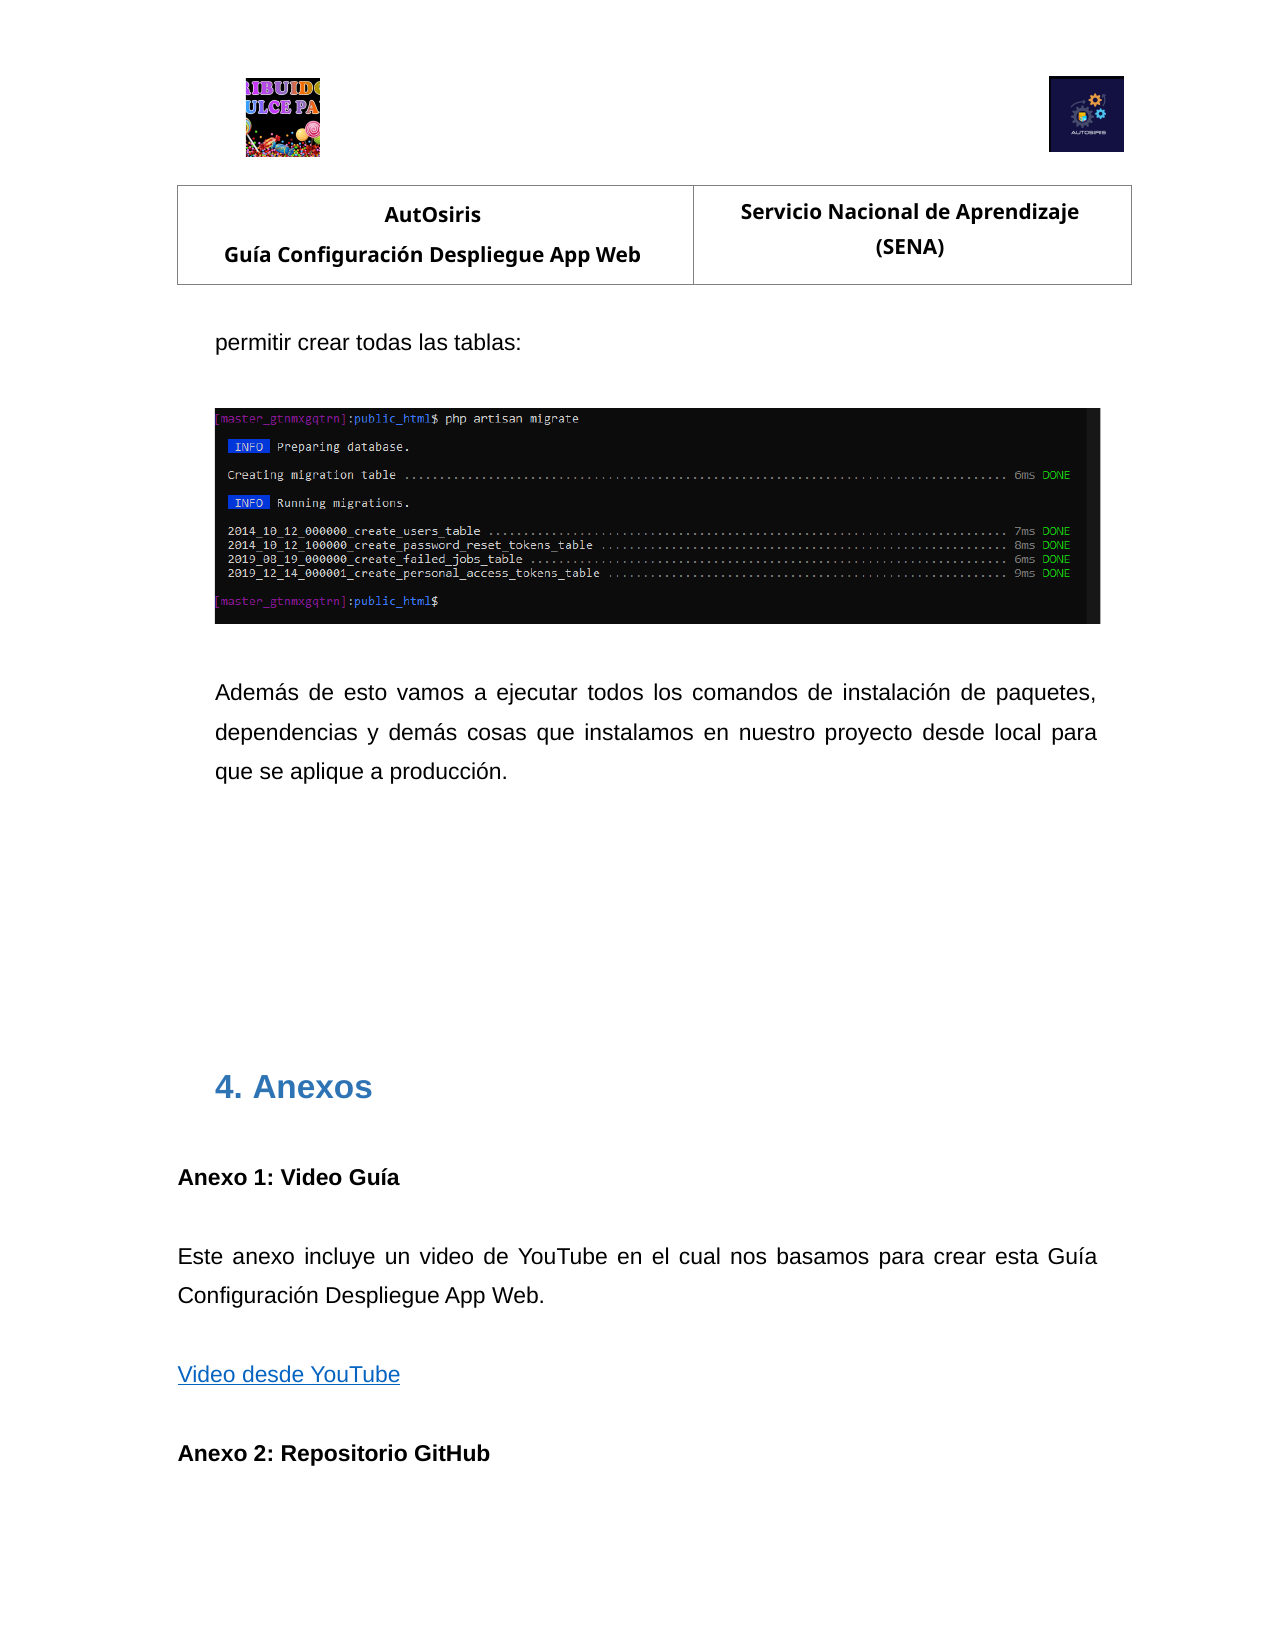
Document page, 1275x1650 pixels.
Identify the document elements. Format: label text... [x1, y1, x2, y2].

text Video desde YouTube [177, 1361, 1098, 1388]
text Anexo 1: Video Guía [177, 1164, 1098, 1190]
picture [245, 78, 320, 157]
picture [214, 408, 1101, 624]
picture [1048, 76, 1124, 152]
subtitle Anexos [215, 1067, 1098, 1105]
text Anexo 2: Repositorio GitHub [177, 1440, 1098, 1467]
text Además de esto vamos a ejecutar todos los comandos de instalación de paquetes, dependencias y demás cosas que instalamos en nuestro proyecto desde local para que se aplique a producción. [215, 679, 1098, 784]
text Este anexo incluye un video de YouTube en el cual nos basamos para crear esta Guía Configuración Despliegue App Web. [177, 1243, 1098, 1309]
